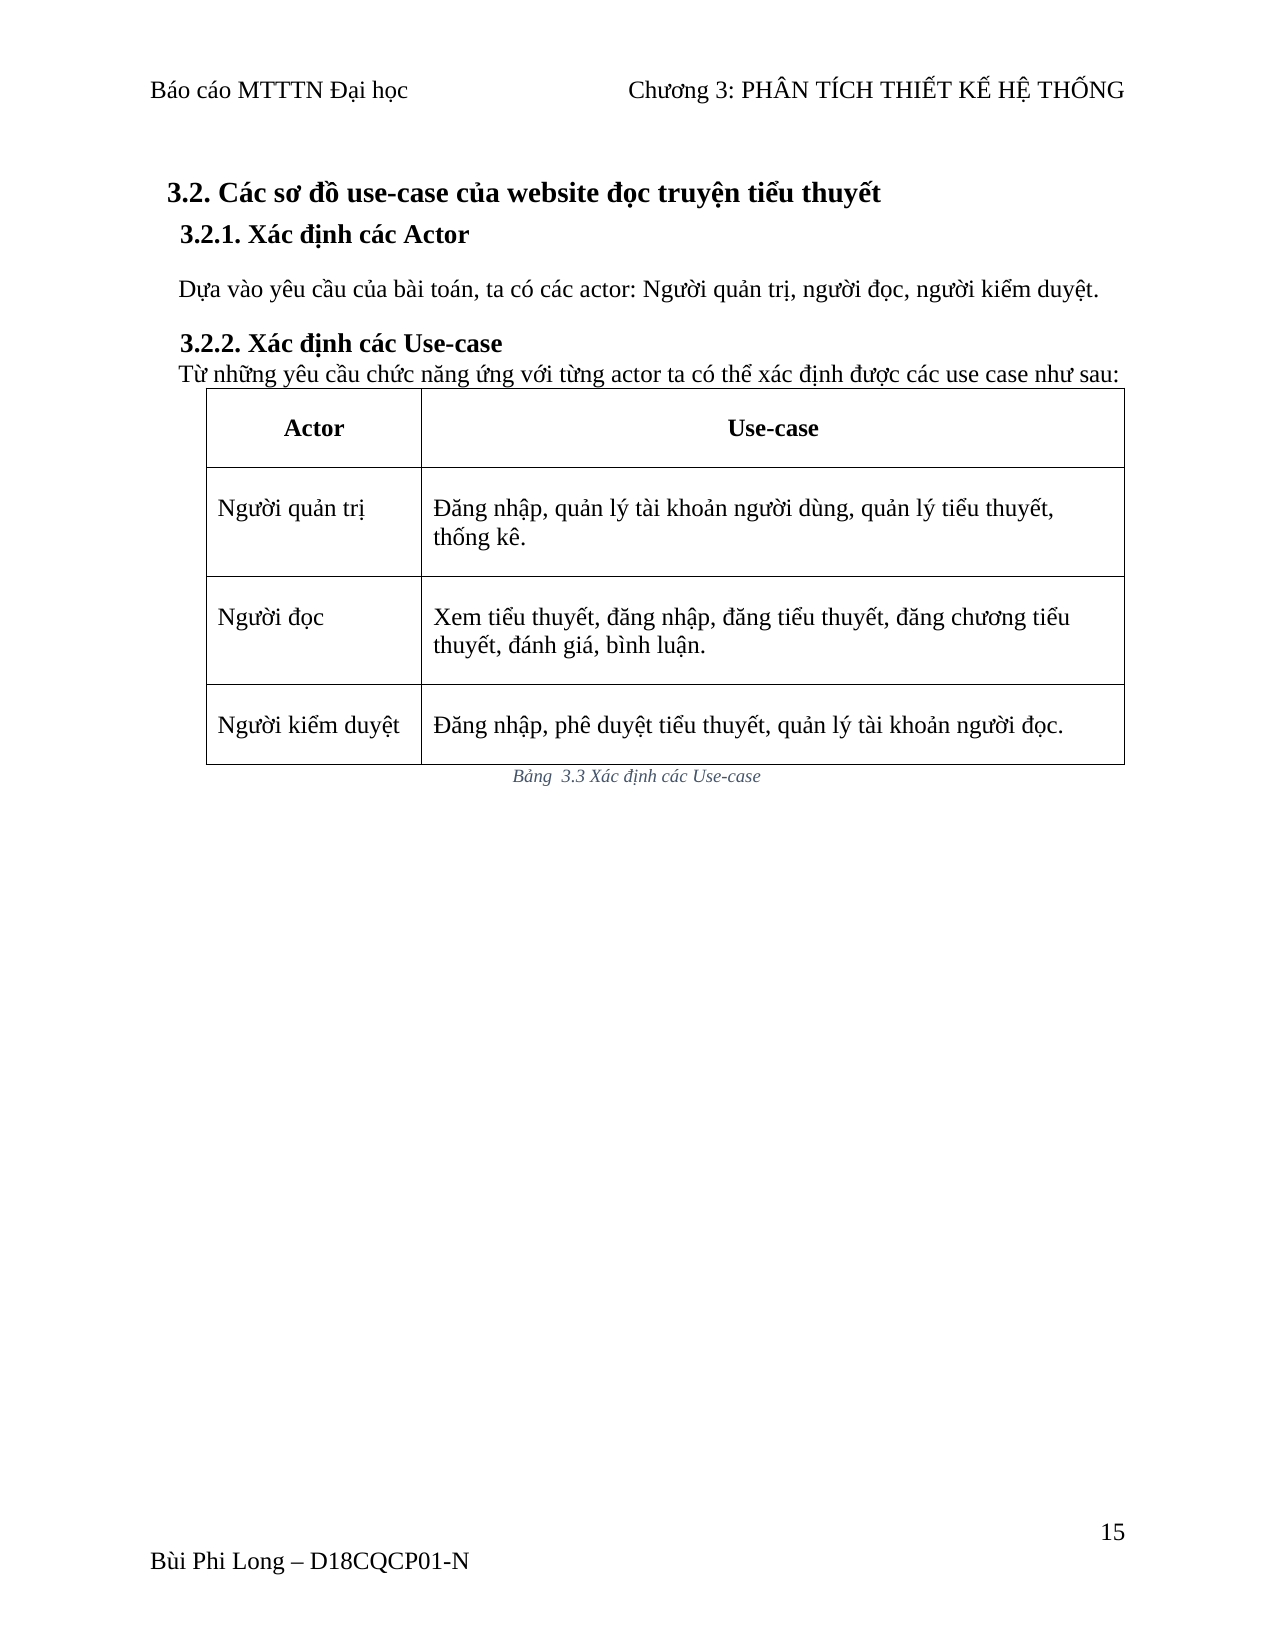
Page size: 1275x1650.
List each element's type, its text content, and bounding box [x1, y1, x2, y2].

text Từ những yêu cầu chức năng ứng với từng actor ta có thể xác định được các use case như sau: [169, 359, 1125, 387]
subtitle Các sơ đồ use-case của website đọc truyện tiểu thuyết [167, 175, 1125, 208]
table_cell Đăng nhập, phê duyệt tiểu thuyết, quản lý tài khoản người đọc. [422, 685, 1124, 764]
text Dựa vào yêu cầu của bài toán, ta có các actor: Người quản trị, người đọc, người kiểm duyệt. [169, 274, 1125, 303]
table_cell Đăng nhập, quản lý tài khoản người dùng, quản lý tiểu thuyết, thống kê. [422, 468, 1124, 576]
table_cell Xem tiểu thuyết, đăng nhập, đăng tiểu thuyết, đăng chương tiểu thuyết, đánh giá, bình luận. [422, 577, 1124, 684]
subtitle Xác định các Use-case [180, 328, 1125, 359]
table_cell Người đọc [207, 577, 421, 684]
table_cell Người kiểm duyệt [207, 685, 421, 764]
table_header Actor [207, 389, 421, 467]
table_header Use-case [422, 389, 1124, 467]
table_cell Người quản trị [207, 468, 421, 576]
subtitle Xác định các Actor [180, 218, 1125, 249]
